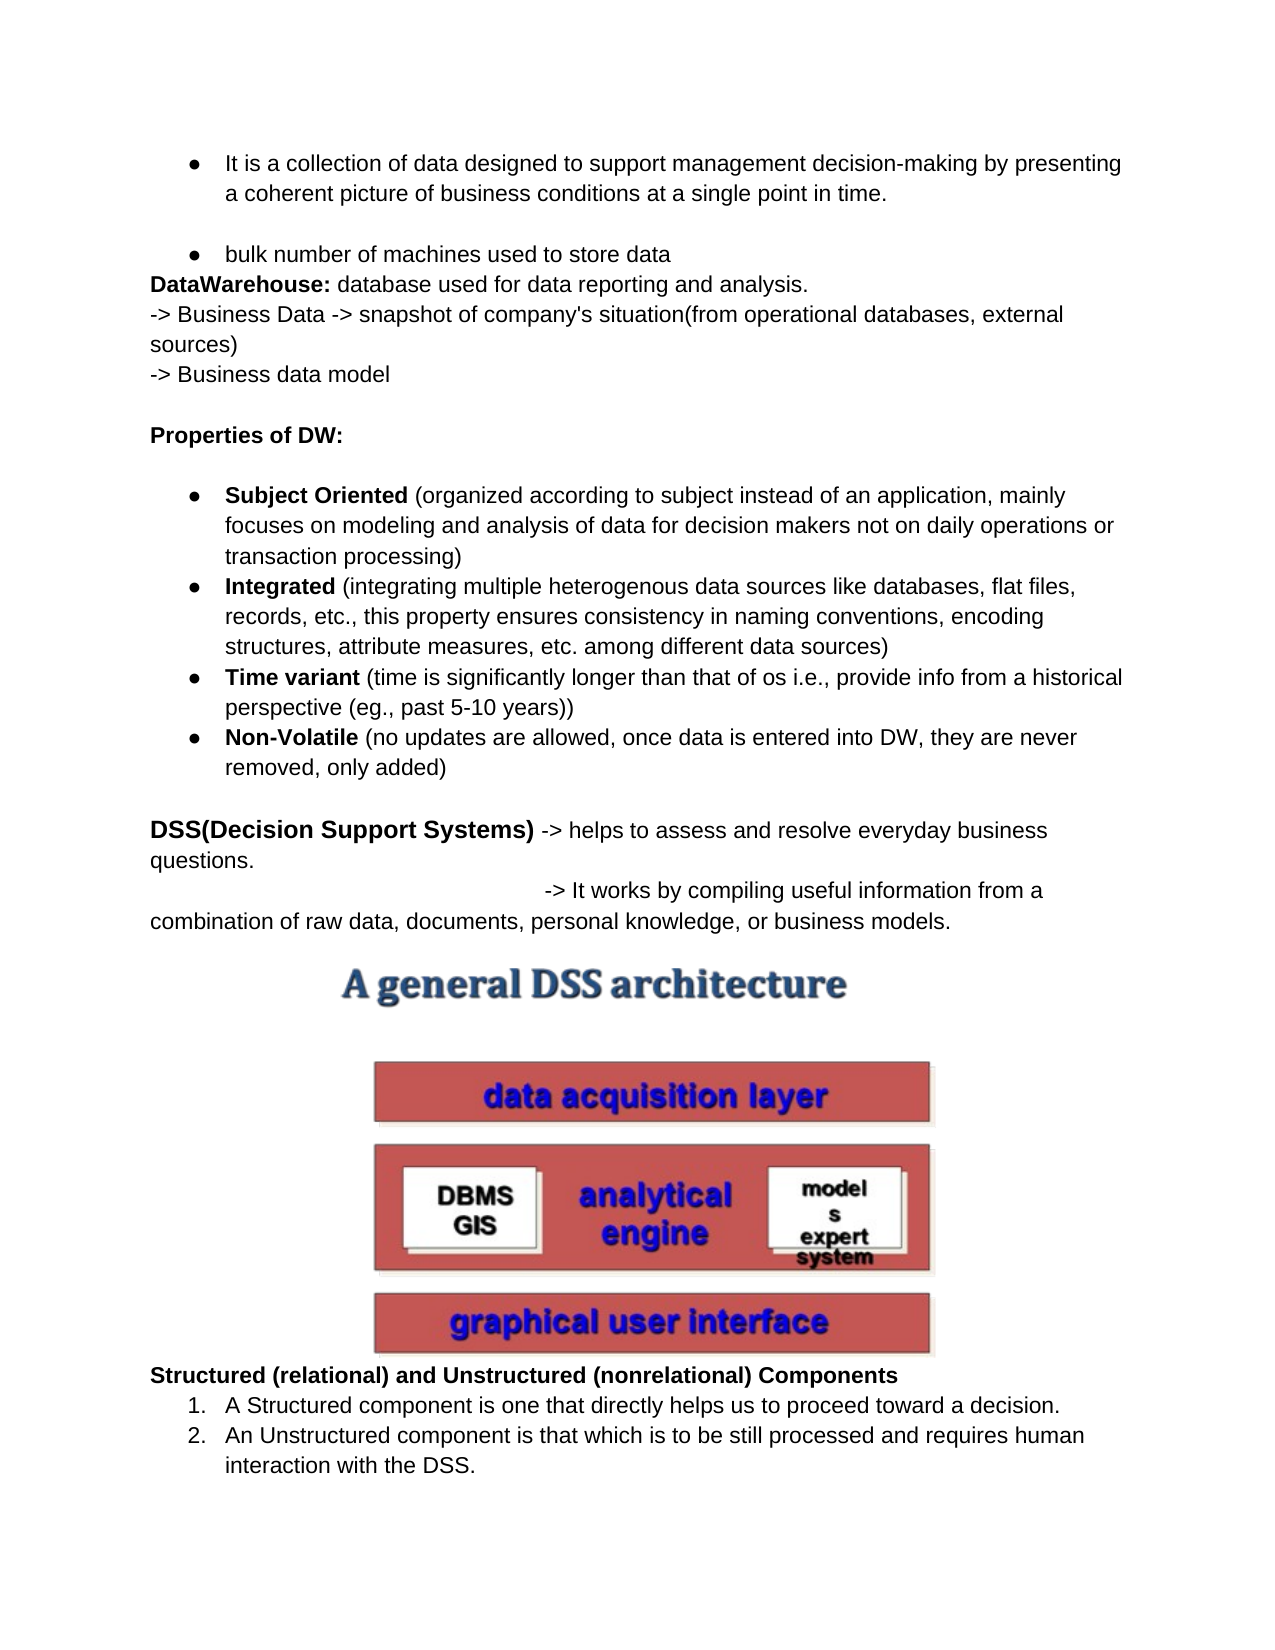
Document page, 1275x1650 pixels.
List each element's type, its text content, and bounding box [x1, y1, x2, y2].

text -> Business Data -> snapshot of company's situation(from operational databases, external sources) [150, 301, 1125, 358]
picture [338, 968, 937, 1358]
list Non-Volatile (no updates are allowed, once data is entered into DW, they are never removed, only added) [187, 724, 1125, 781]
text -> It works by compiling useful information from a combination of raw data, documents, personal knowledge, or business models. [150, 877, 1125, 934]
list It is a collection of data designed to support management decision-making by presenting a coherent picture of business conditions at a single point in time. [187, 150, 1125, 207]
list A Structured component is one that directly helps us to proceed toward a decision. [187, 1392, 1125, 1418]
list Integrated (integrating multiple heterogenous data sources like databases, flat files, records, etc., this property ensures consistency in naming conventions, encoding structures, attribute measures, etc. among different data sources) [187, 573, 1125, 660]
list Subject Oriented (organized according to subject instead of an application, mainly focuses on modeling and analysis of data for decision makers not on daily operations or transaction processing) [187, 482, 1125, 569]
list Time variant (time is significantly longer than that of os i.e., provide info from a historical perspective (eg., past 5-10 years)) [187, 663, 1125, 720]
text DSS(Decision Support Systems) -> helps to assess and resolve everyday business questions. [150, 814, 1125, 873]
list An Unstructured component is that which is to be still processed and requires human interaction with the DSS. [187, 1422, 1125, 1478]
text Structured (relational) and Unstructured (nonrelational) Components [150, 1362, 1125, 1388]
list bulk number of machines used to store data [187, 241, 1125, 267]
text -> Business data model [150, 361, 1125, 388]
text DataWarehouse: database used for data reporting and analysis. [150, 271, 1125, 297]
text Properties of DW: [150, 422, 1125, 448]
